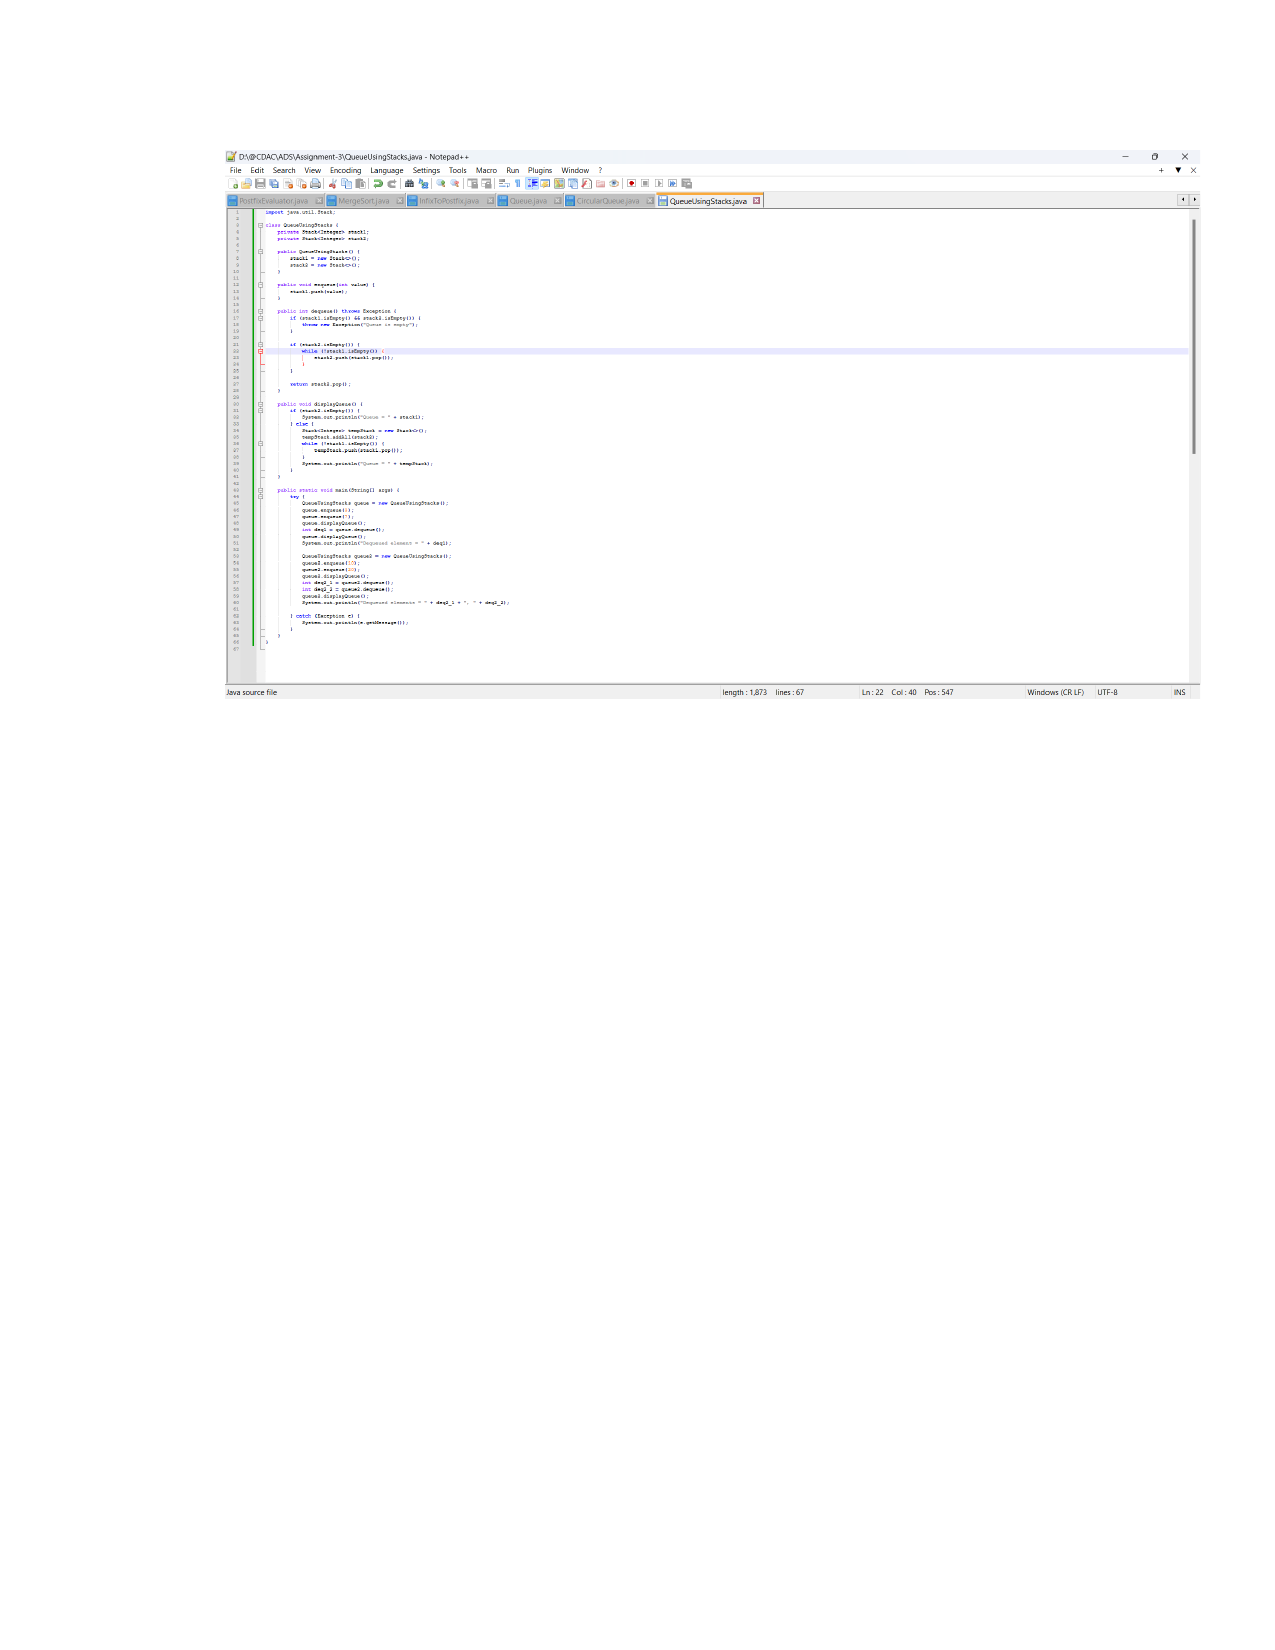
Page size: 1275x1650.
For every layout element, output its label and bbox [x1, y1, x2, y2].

picture [225, 150, 1200, 699]
